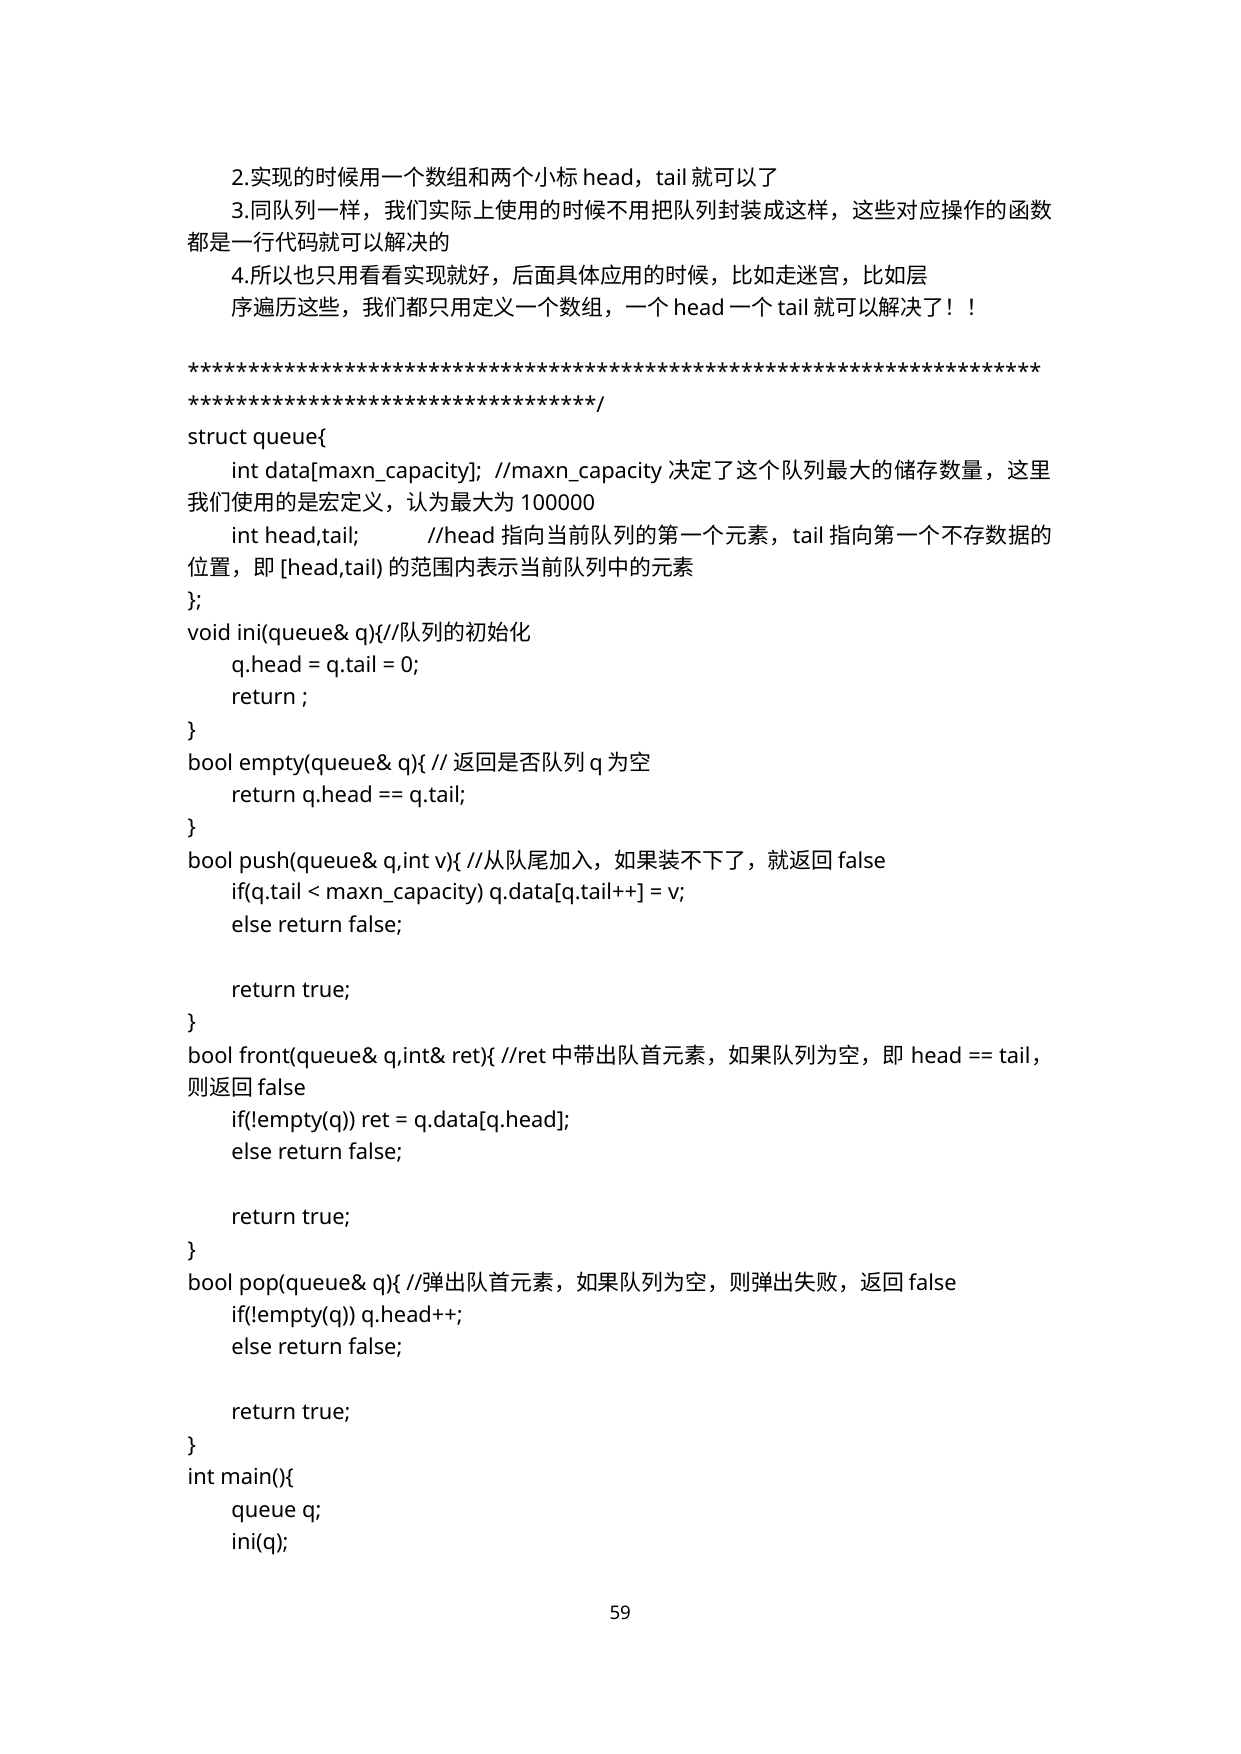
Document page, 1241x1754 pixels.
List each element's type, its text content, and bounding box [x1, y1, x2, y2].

text return true; [187, 1395, 1053, 1427]
text ini(q); [187, 1525, 1053, 1557]
text int data[maxn_capacity]; //maxn_capacity决定了这个队列最大的储存数量，这里我们使用的是宏定义，认为最大为100000 [187, 452, 1053, 517]
text } [187, 810, 1053, 842]
text *********************************************************************************************************/ [187, 355, 1053, 420]
text q.head = q.tail = 0; [187, 647, 1053, 680]
text } [187, 1427, 1053, 1460]
text 序遍历这些，我们都只用定义一个数组，一个head一个tail就可以解决了！！ [187, 290, 1053, 322]
text 2.实现的时候用一个数组和两个小标head，tail就可以了 [187, 160, 1053, 192]
text if(!empty(q)) q.head++; [187, 1297, 1053, 1330]
text else return false; [187, 1135, 1053, 1167]
text }; [187, 582, 1053, 615]
text int main(){ [187, 1460, 1053, 1492]
text bool front(queue& q,int& ret){ //ret中带出队首元素，如果队列为空，即head == tail，则返回false [187, 1037, 1053, 1102]
text if(!empty(q)) ret = q.data[q.head]; [187, 1102, 1053, 1135]
text queue q; [187, 1492, 1053, 1525]
text return ; [187, 680, 1053, 712]
text 3.同队列一样，我们实际上使用的时候不用把队列封装成这样，这些对应操作的函数都是一行代码就可以解决的 [187, 192, 1053, 257]
text } [187, 1005, 1053, 1037]
text bool pop(queue& q){ //弹出队首元素，如果队列为空，则弹出失败，返回false [187, 1265, 1053, 1297]
text int head,tail; //head指向当前队列的第一个元素，tail指向第一个不存数据的位置，即 [head,tail) 的范围内表示当前队列中的元素 [187, 517, 1053, 582]
text bool empty(queue& q){ // 返回是否队列q为空 [187, 745, 1053, 777]
text return true; [187, 1200, 1053, 1232]
text if(q.tail < maxn_capacity) q.data[q.tail++] = v; [187, 875, 1053, 907]
text else return false; [187, 907, 1053, 940]
text else return false; [187, 1330, 1053, 1362]
text struct queue{ [187, 420, 1053, 452]
text return q.head == q.tail; [187, 777, 1053, 810]
text return true; [187, 972, 1053, 1005]
text bool push(queue& q,int v){ //从队尾加入，如果装不下了，就返回false [187, 842, 1053, 875]
text void ini(queue& q){//队列的初始化 [187, 615, 1053, 647]
text 4.所以也只用看看实现就好，后面具体应用的时候，比如走迷宫，比如层 [187, 257, 1053, 290]
text } [187, 1232, 1053, 1265]
text } [187, 712, 1053, 745]
